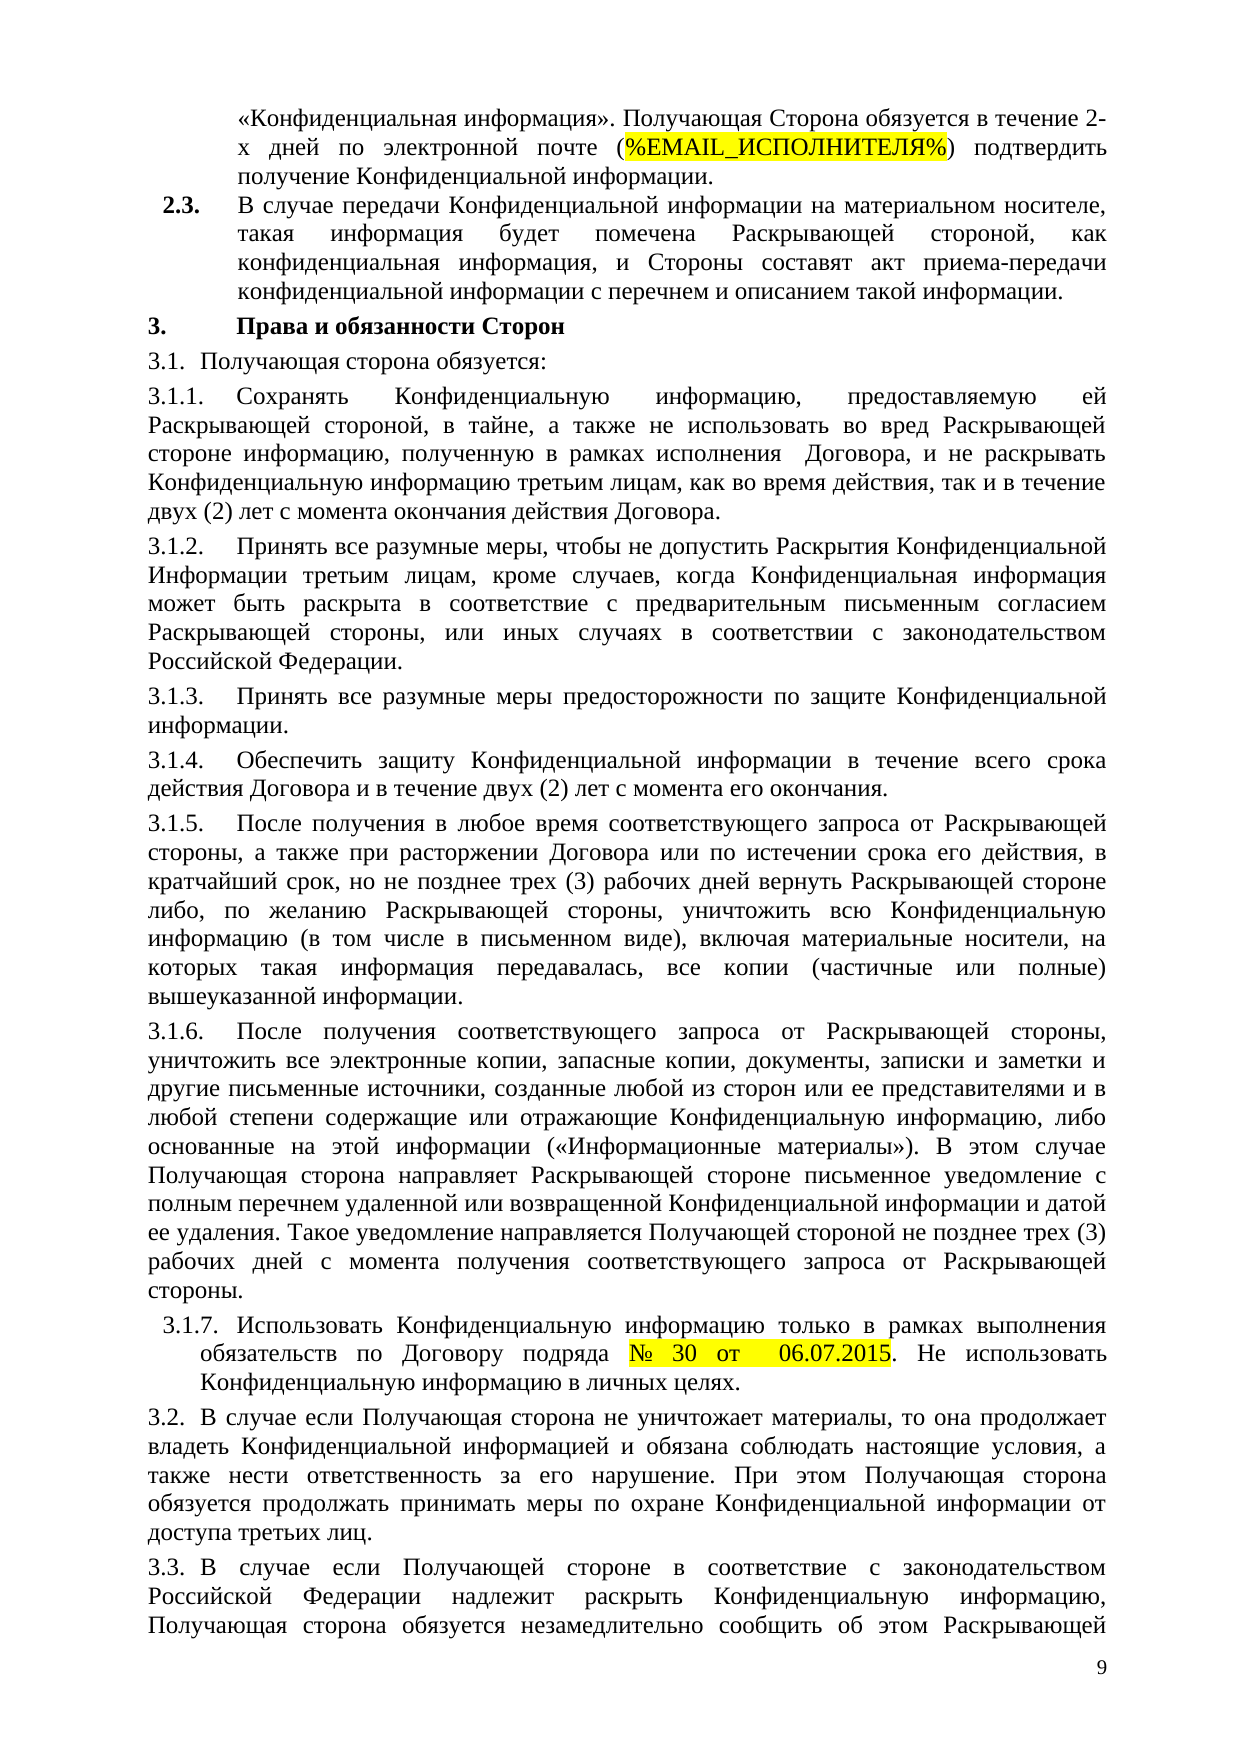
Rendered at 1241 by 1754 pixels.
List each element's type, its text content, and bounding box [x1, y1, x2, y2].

list Обеспечить защиту Конфиденциальной информации в течение всего срока действия Договора и в течение двух (2) лет с момента его окончания. [148, 745, 1107, 802]
list После получения в любое время соответствующего запроса от Раскрывающей стороны, а также при расторжении Договора или по истечении срока его действия, в кратчайший срок, но не позднее трех (3) рабочих дней вернуть Раскрывающей стороне либо, по желанию Раскрывающей стороны, уничтожить всю Конфиденциальную информацию (в том числе в письменном виде), включая материальные носители, на которых такая информация передавалась, все копии (частичные или полные) вышеуказанной информации. [148, 808, 1107, 1010]
list В случае передачи Конфиденциальной информации на материальном носителе, такая информация будет помечена Раскрывающей стороной, как конфиденциальная информация, и Стороны составят акт приема-передачи конфиденциальной информации с перечнем и описанием такой информации. [162, 190, 1107, 305]
list В случае если Получающая сторона не уничтожает материалы, то она продолжает владеть Конфиденциальной информацией и обязана соблюдать настоящие условия, а также нести ответственность за его нарушение. При этом Получающая сторона обязуется продолжать принимать меры по охране Конфиденциальной информации от доступа третьих лиц. [148, 1402, 1107, 1546]
list Принять все разумные меры, чтобы не допустить Раскрытия Конфиденциальной Информации третьим лицам, кроме случаев, когда Конфиденциальная информация может быть раскрыта в соответствие с предварительным письменным согласием Раскрывающей стороны, или иных случаях в соответствии с законодательством Российской Федерации. [148, 531, 1107, 675]
list Принять все разумные меры предосторожности по защите Конфиденциальной информации. [148, 681, 1107, 738]
list Права и обязанности Сторон [148, 311, 1107, 340]
list Получающая сторона обязуется: [148, 346, 1107, 375]
list После получения соответствующего запроса от Раскрывающей стороны, уничтожить все электронные копии, запасные копии, документы, записки и заметки и другие письменные источники, созданные любой из сторон или ее представителями и в любой степени содержащие или отражающие Конфиденциальную информацию, либо основанные на этой информации («Информационные материалы»). В этом случае Получающая сторона направляет Раскрывающей стороне письменное уведомление с полным перечнем удаленной или возвращенной Конфиденциальной информации и датой ее удаления. Такое уведомление направляется Получающей стороной не позднее трех (3) рабочих дней с момента получения соответствующего запроса от Раскрывающей стороны. [148, 1016, 1107, 1303]
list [148, 1552, 1107, 1638]
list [162, 103, 1107, 190]
list Сохранять Конфиденциальную информацию, предоставляемую ей Раскрывающей стороной, в тайне, а также не использовать во вред Раскрывающей стороне информацию, полученную в рамках исполнения Договора, и не раскрывать Конфиденциальную информацию третьим лицам, как во время действия, так и в течение двух (2) лет с момента окончания действия Договора. [148, 381, 1107, 525]
list Использовать Конфиденциальную информацию только в рамках выполнения обязательств по Договору подряда № 30 от 06.07.2015. Не использовать Конфиденциальную информацию в личных целях. [162, 1310, 1107, 1396]
